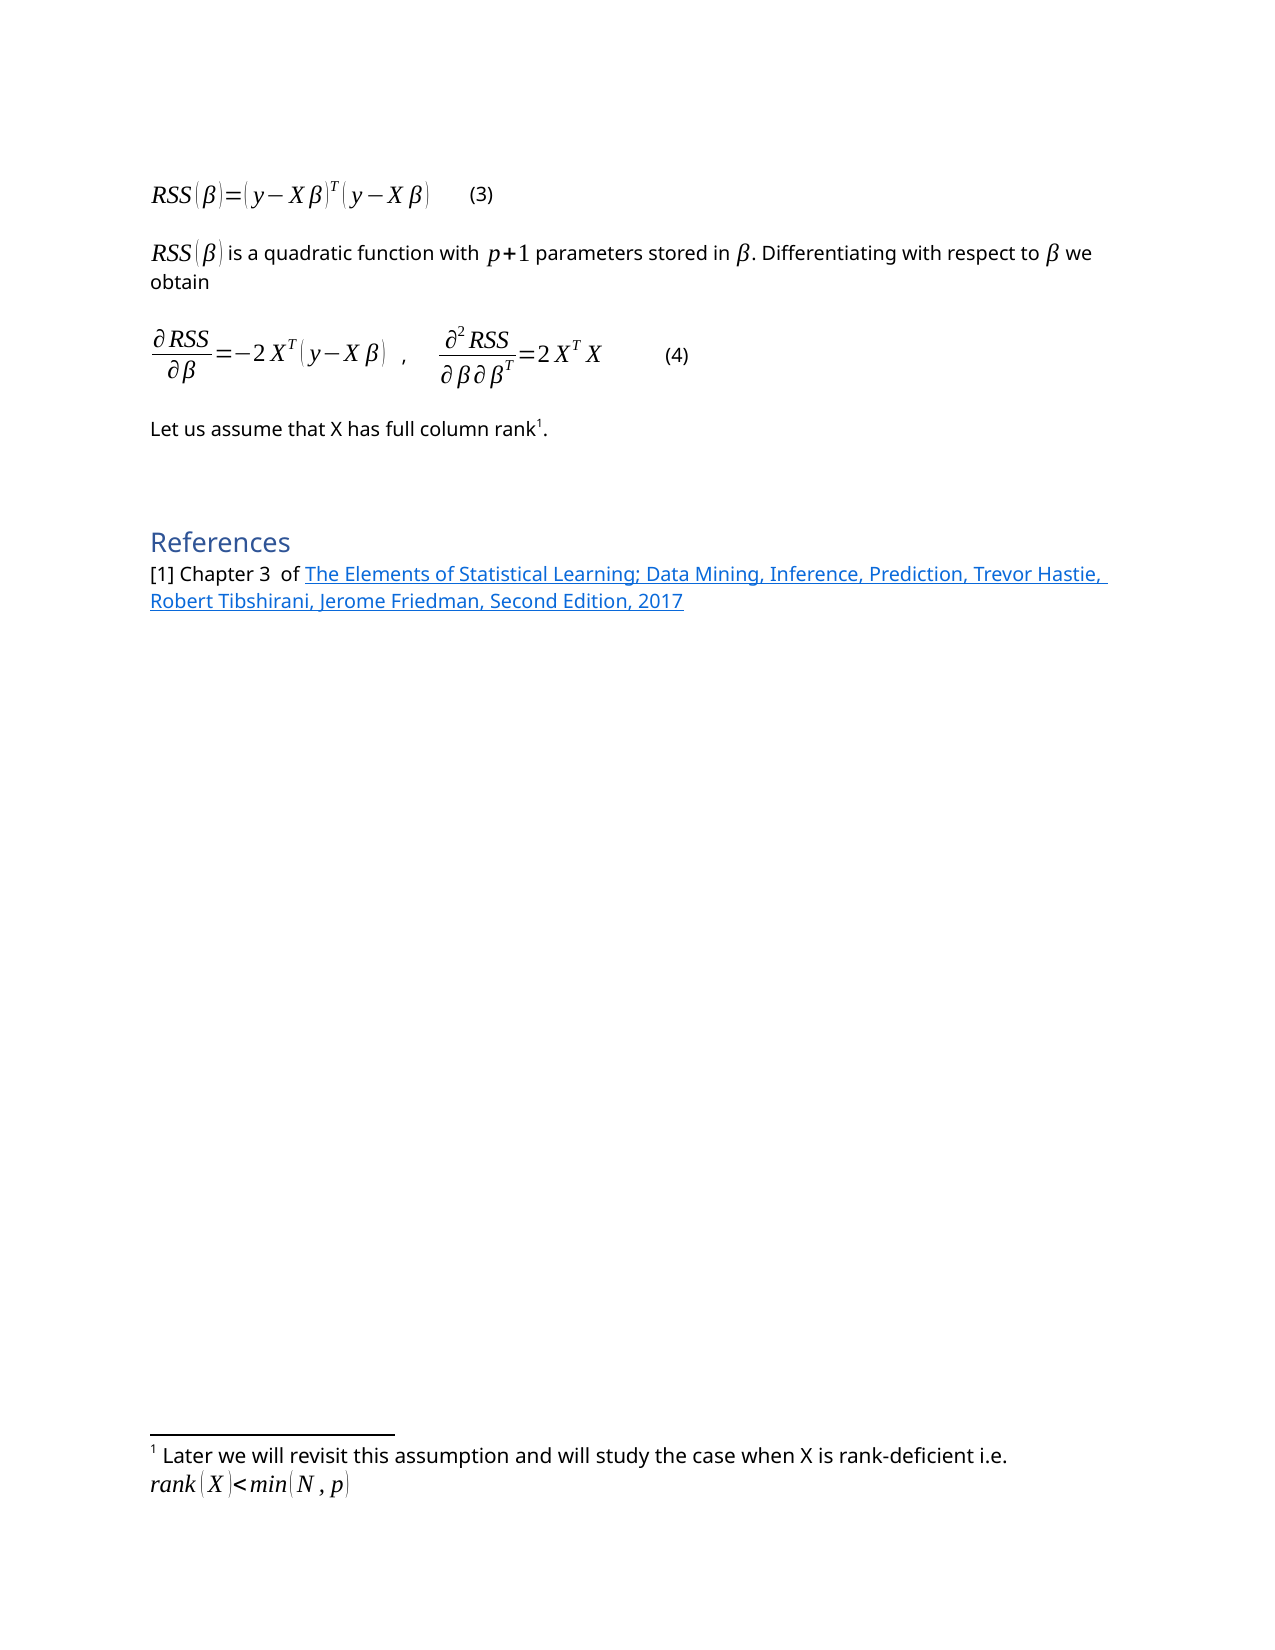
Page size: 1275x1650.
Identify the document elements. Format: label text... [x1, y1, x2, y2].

text Let us assume that X has full column rank. [150, 415, 1125, 442]
subtitle References [150, 523, 1125, 560]
text , (4) [150, 322, 1125, 388]
text [1] Chapter 3 of The Elements of Statistical Learning; Data Mining, Inference, Prediction, Trevor Hastie, Robert Tibshirani, Jerome Friedman, Second Edition, 2017 [684, 560, 1125, 614]
text (3) [150, 177, 1125, 211]
text is a quadratic function with parameters stored in . Differentiating with respect to we obtain [150, 238, 1125, 295]
